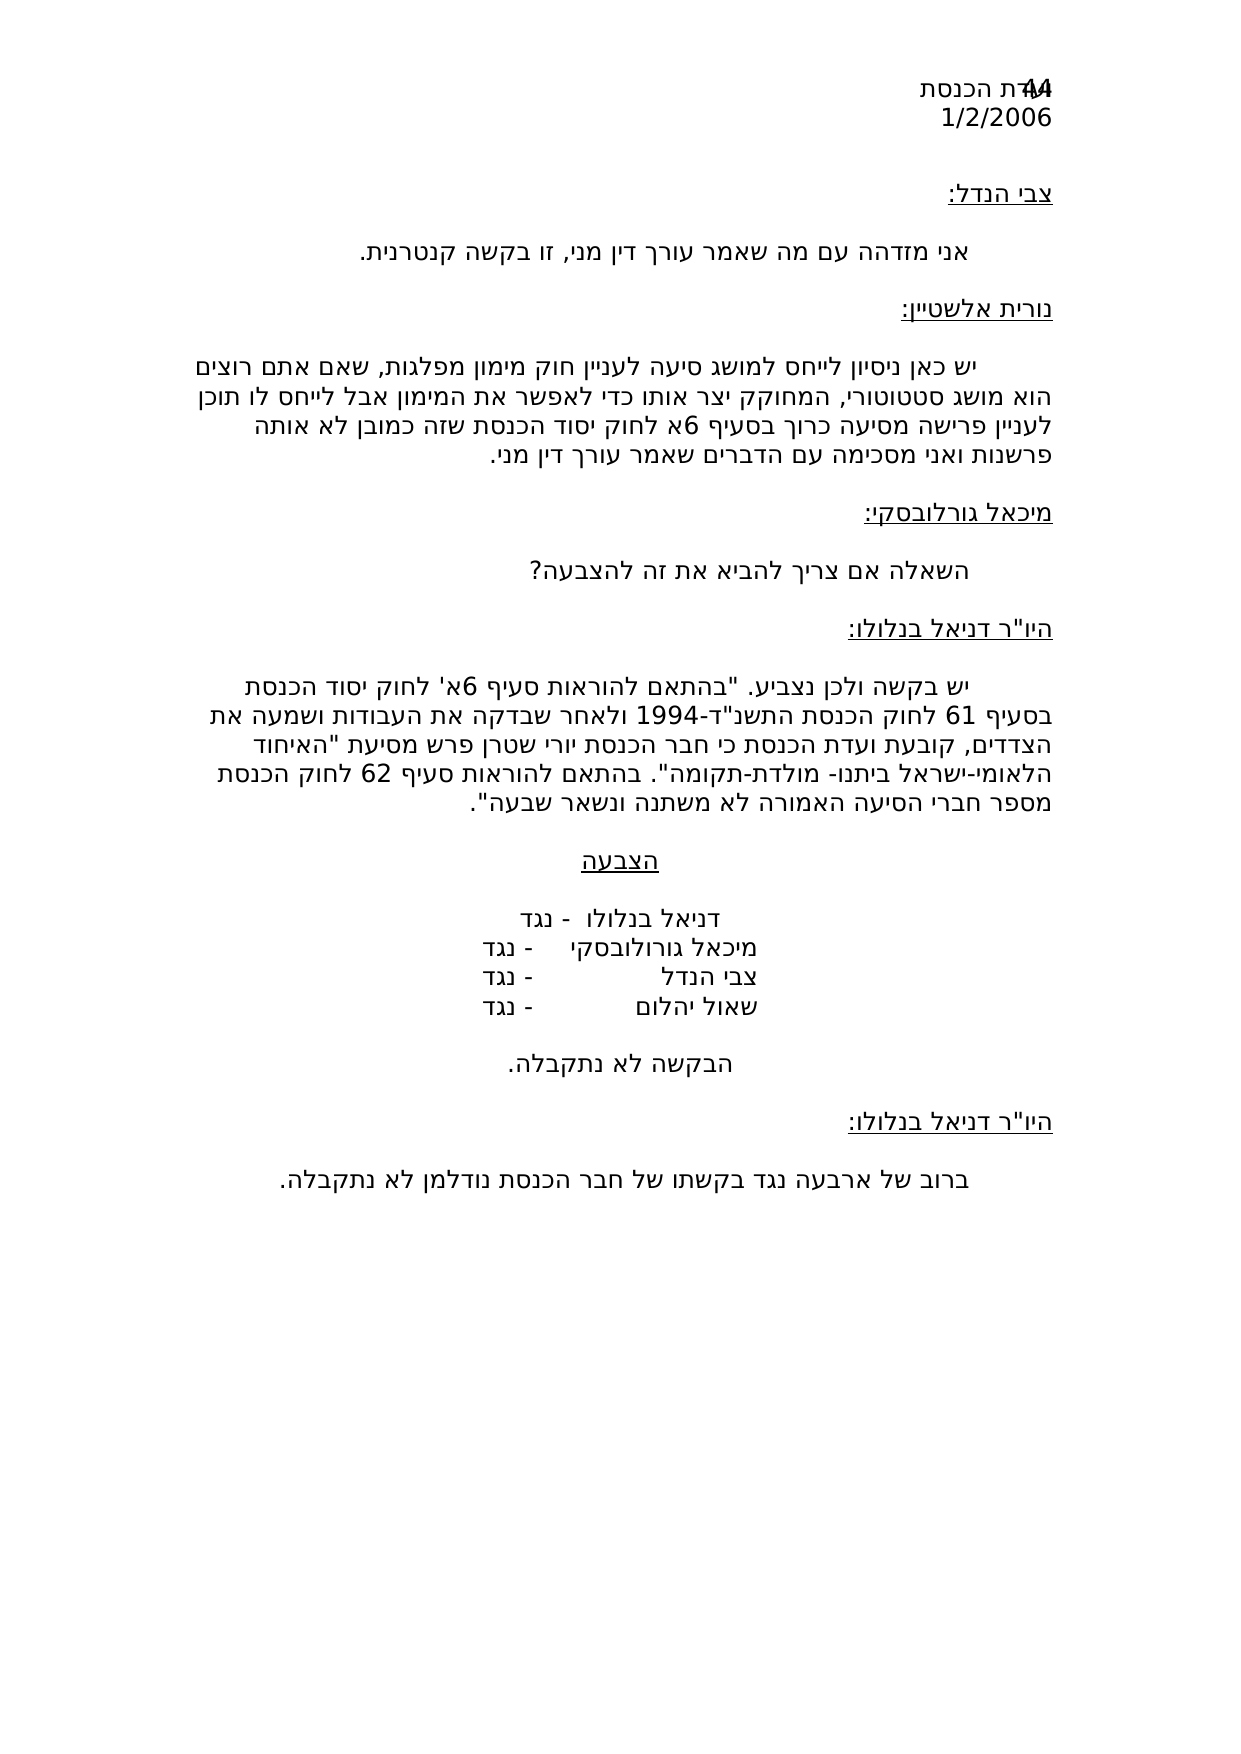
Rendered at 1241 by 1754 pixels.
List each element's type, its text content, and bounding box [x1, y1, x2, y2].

text יש כאן ניסיון לייחס למושג סיעה לעניין חוק מימון מפלגות, שאם אתם רוצים הוא מושג סטטוטורי, המחוקק יצר אותו כדי לאפשר את המימון אבל לייחס לו תוכן לעניין פרישה מסיעה כרוך בסעיף 6א לחוק יסוד הכנסת שזה כמובן לא אותה פרשנות ואני מסכימה עם הדברים שאמר עורך דין מני. [187, 352, 1053, 469]
text יש בקשה ולכן נצביע. "בהתאם להוראות סעיף 6א' לחוק יסוד הכנסת בסעיף 61 לחוק הכנסת התשנ"ד-1994 ולאחר שבדקה את העבודות ושמעה את הצדדים, קובעת ועדת הכנסת כי חבר הכנסת יורי שטרן פרש מסיעת "האיחוד הלאומי-ישראל ביתנו- מולדת-תקומה". בהתאם להוראות סעיף 62 לחוק הכנסת מספר חברי הסיעה האמורה לא משתנה ונשאר שבעה". [187, 672, 1053, 817]
text היו"ר דניאל בנלולו: [187, 1107, 1053, 1137]
text שאול יהלום - נגד [187, 992, 1053, 1021]
text מיכאל גורולובסקי - נגד [187, 933, 1053, 962]
text צבי הנדל: [187, 179, 1053, 208]
text הבקשה לא נתקבלה. [187, 1049, 1053, 1079]
text נורית אלשטיין: [187, 294, 1053, 324]
text דניאל בנלולו - נגד [187, 904, 1053, 933]
text צבי הנדל - נגד [187, 962, 1053, 992]
text אני מזדהה עם מה שאמר עורך דין מני, זו בקשה קנטרנית. [187, 237, 1053, 266]
text מיכאל גורלובסקי: [187, 498, 1053, 527]
text ברוב של ארבעה נגד בקשתו של חבר הכנסת נודלמן לא נתקבלה. [187, 1165, 1053, 1194]
text השאלה אם צריך להביא את זה להצבעה? [187, 556, 1053, 585]
text הצבעה [187, 846, 1053, 875]
text היו"ר דניאל בנלולו: [187, 614, 1053, 643]
